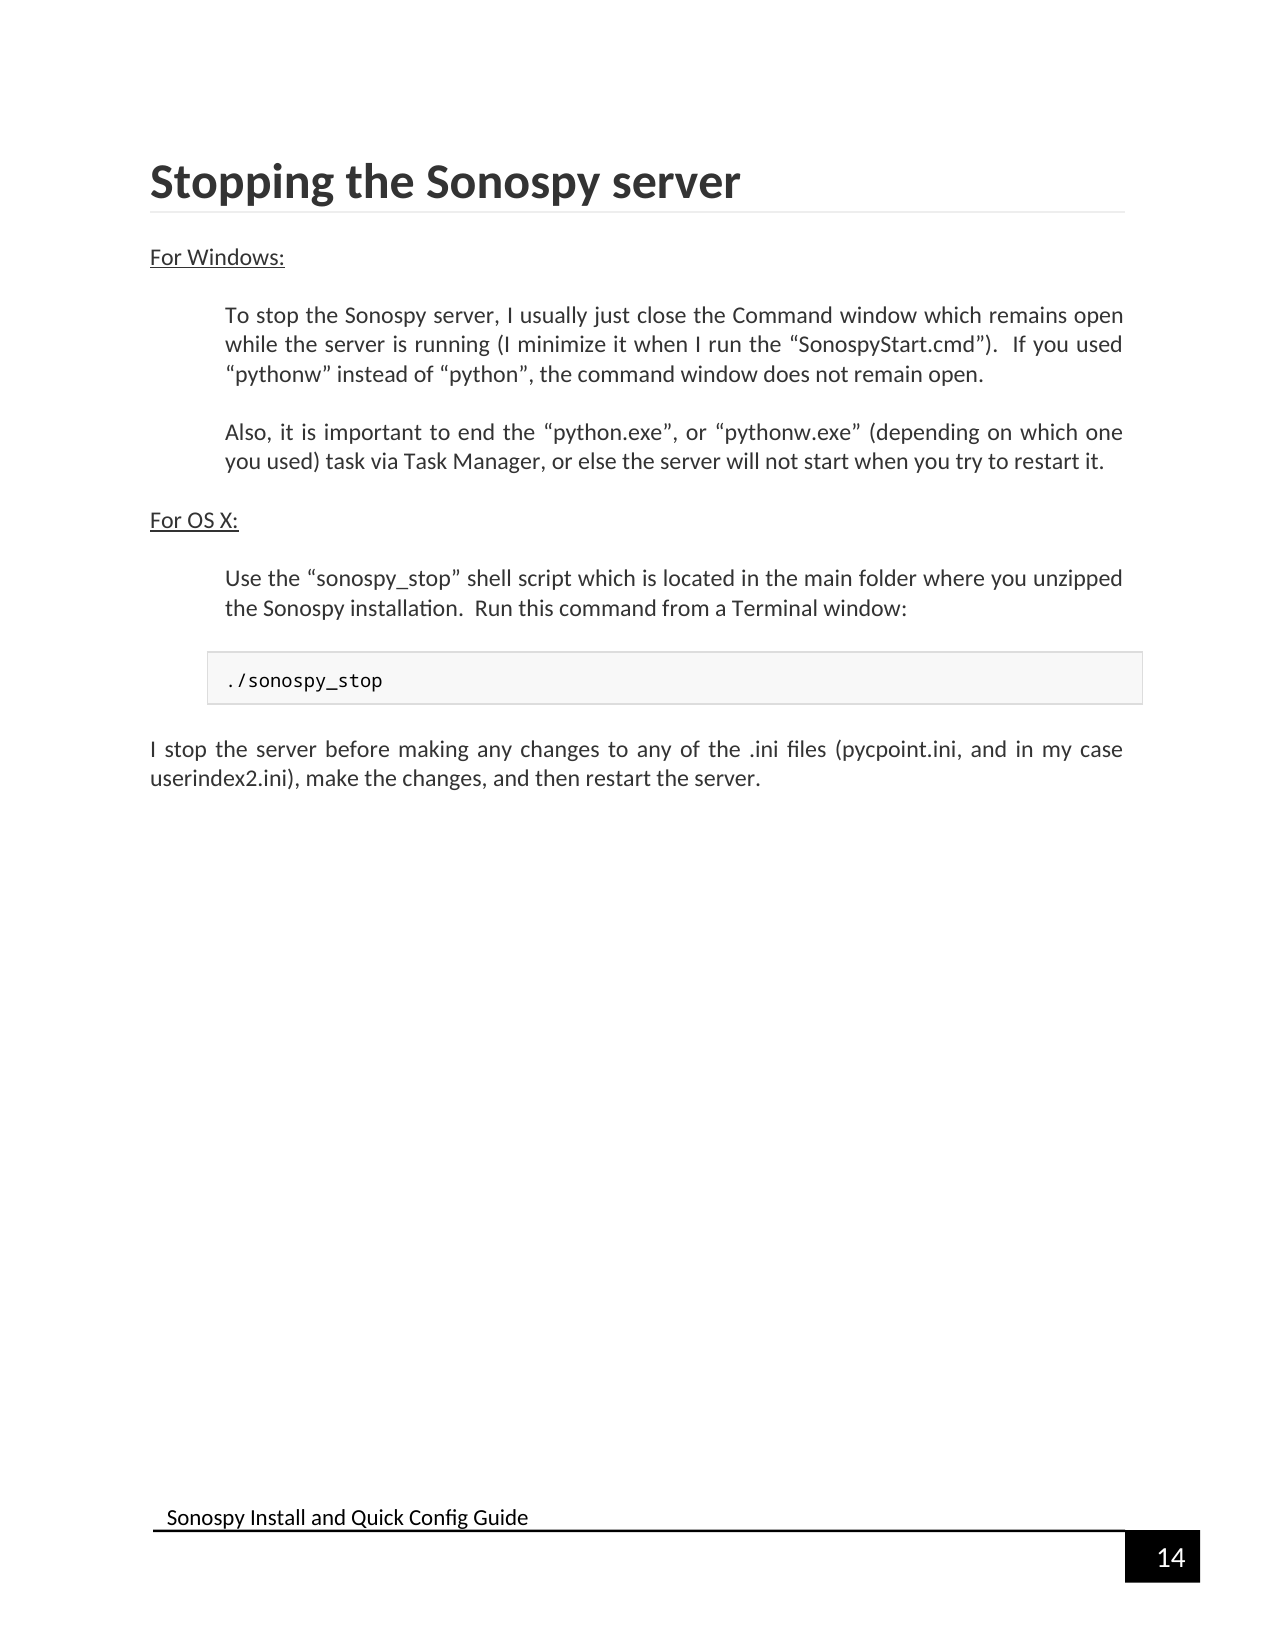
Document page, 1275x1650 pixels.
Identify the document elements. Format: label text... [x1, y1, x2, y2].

text Stopping the Sonospy server [150, 150, 1125, 211]
text Also, it is important to end the “python.exe”, or “pythonw.exe” (depending on which one you used) task via Task Manager, or else the server will not start when you try to restart it. [225, 417, 1125, 476]
text ./sonospy_stop [208, 653, 1142, 703]
text For OS X: [150, 505, 1125, 534]
text To stop the Sonospy server, I usually just close the Command window which remains open while the server is running (I minimize it when I run the “SonospyStart.cmd”). If you used “pythonw” instead of “python”, the command window does not remain open. [225, 300, 1125, 388]
text Use the “sonospy_stop” shell script which is located in the main folder where you unzipped the Sonospy installation. Run this command from a Terminal window: [225, 563, 1125, 622]
text For Windows: [150, 242, 1125, 271]
text I stop the server before making any changes to any of the .ini files (pycpoint.ini, and in my case userindex2.ini), make the changes, and then restart the server. [150, 734, 1125, 792]
